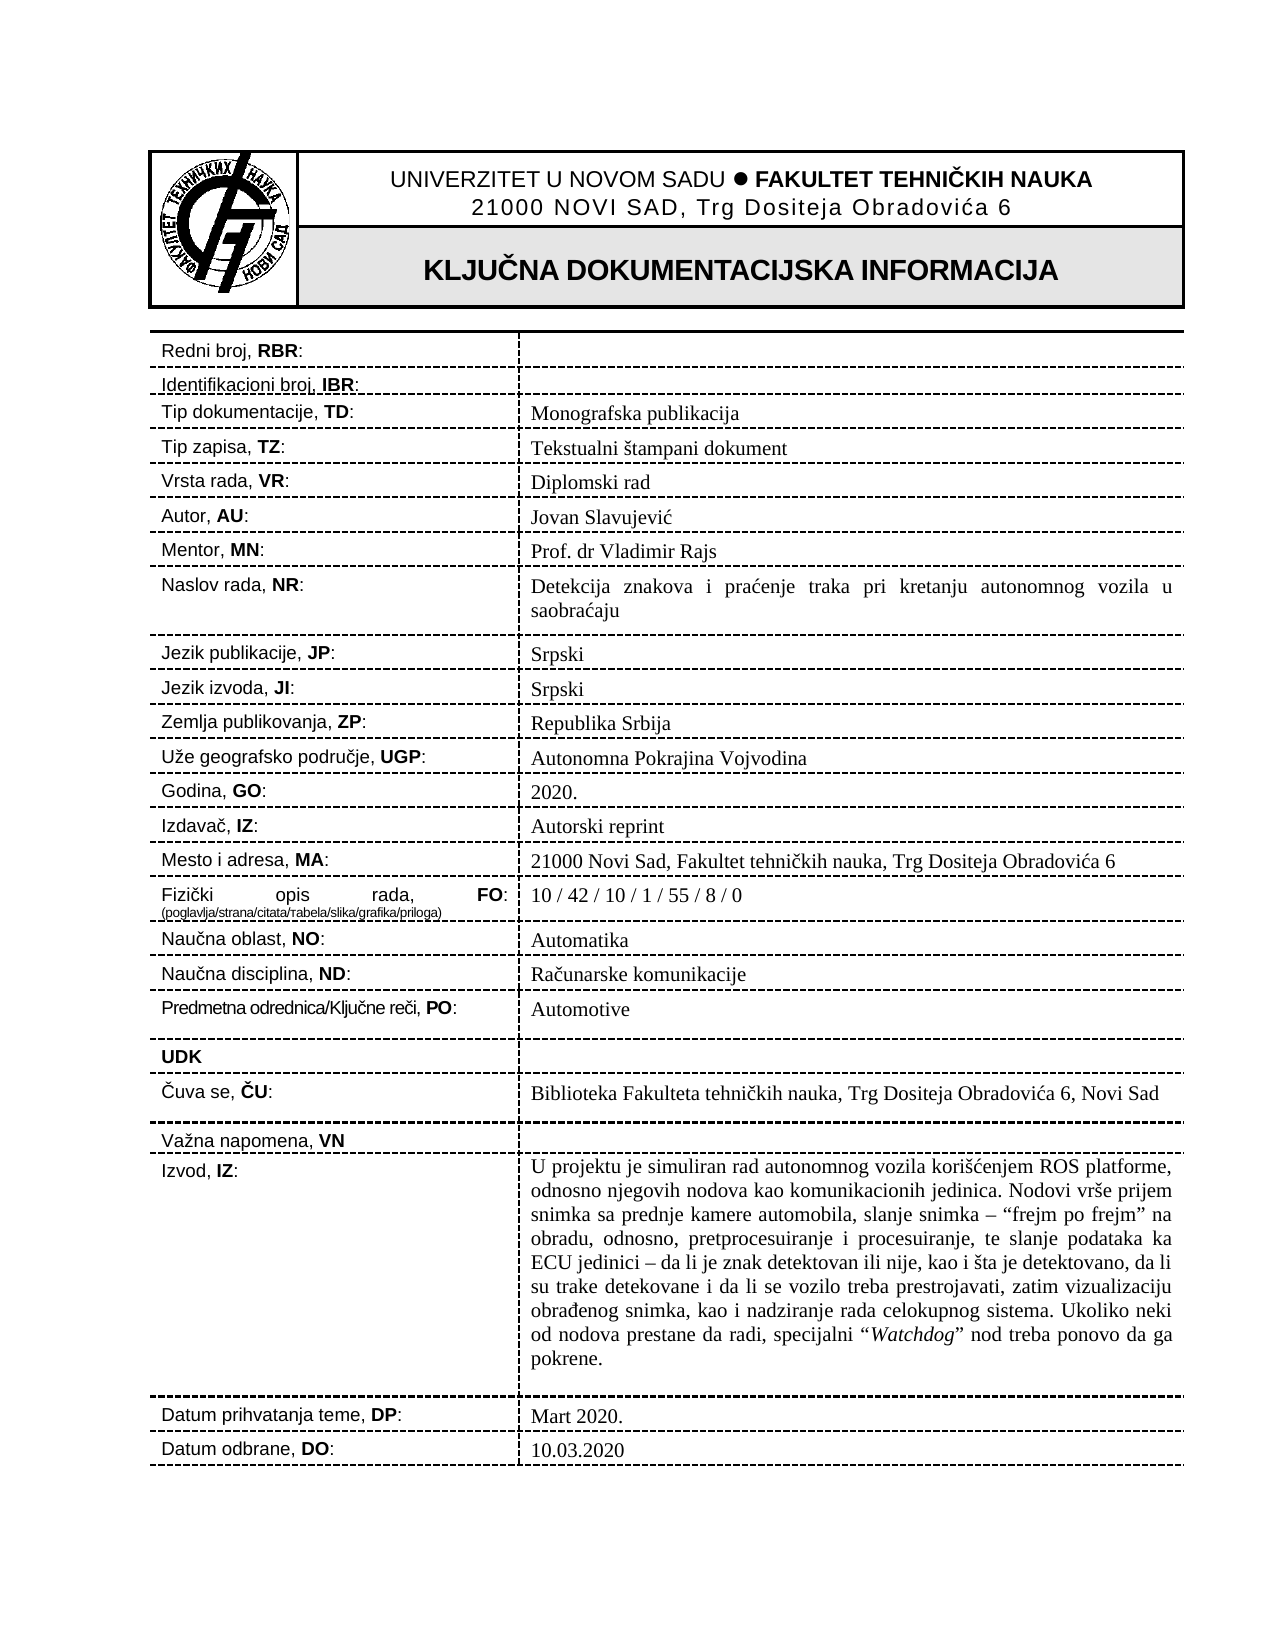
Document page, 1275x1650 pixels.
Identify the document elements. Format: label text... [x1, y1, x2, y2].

table_cell Naslov rada, NR: [150, 565, 519, 634]
table_cell [519, 1121, 1184, 1152]
table_cell Tekstualni štampani dokument [519, 427, 1184, 462]
table_cell Меntor, МN: [150, 531, 519, 565]
table_cell Predmetna odrednica/Ključne reči, PO: [150, 989, 519, 1038]
table_cell KLJUČNA DOKUMENTACIJSKA INFORMACIJA [299, 228, 1182, 305]
table_cell Identifikacioni broj, IBR: [150, 366, 519, 393]
table_cell 21000 Novi Sad, Fakultet tehničkih nauka, Trg Dositeja Obradovića 6 [519, 841, 1184, 875]
table_cell 2020. [519, 772, 1184, 806]
table_cell Datum prihvatanja teme, DP: [150, 1395, 519, 1430]
table_cell Uže geografsko područje, UGP: [150, 737, 519, 772]
table_cell Srpski [519, 634, 1184, 668]
table_cell Naučna disciplina, ND: [150, 954, 519, 988]
table_header Redni broj, RBR: [150, 333, 519, 366]
table_cell [519, 366, 1184, 393]
table_cell Mart 2020. [519, 1395, 1184, 1430]
table_cell Izdavač, IZ: [150, 806, 519, 841]
table_cell Biblioteka Fakulteta tehničkih nauka, Trg Dositeja Obradovića 6, Novi Sad [519, 1072, 1184, 1121]
table_cell Autonomna Pokrajina Vojvodina [519, 737, 1184, 772]
table_cell U projektu je simuliran rad autonomnog vozila korišćenjem ROS platforme, odnosno njegovih nodova kao komunikacionih jedinica. Nodovi vrše prijem snimka sa prednje kamere automobila, slanje snimka – “frejm po frejm” na obradu, odnosno, pretprocesuiranje i procesuiranje, te slanje podataka ka ECU jedinici – da li je znak detektovan ili nije, kao i šta je detektovano, da li su trake detekovane i da li se vozilo treba prestrojavati, zatim vizualizaciju obrađenog snimka, kao i nadziranje rada celokupnog sistema. Ukoliko neki od nodova prestane da radi, specijalni “Watchdog” nod treba ponovo da ga pokrene. [519, 1152, 1184, 1395]
table_cell Detekcija znakova i praćenje traka pri kretanju autonomnog vozila u saobraćaju [519, 565, 1184, 634]
table_cell Srpski [519, 668, 1184, 703]
table_cell Automotive [519, 989, 1184, 1038]
table_cell Diplomski rad [519, 462, 1184, 496]
table_cell Vrsta rada, VR: [150, 462, 519, 496]
table_cell Тip dokumentacije, TD: [150, 393, 519, 427]
table_header UNIVERZITET U NOVOM SADU FAKULTET TEHNIČKIH NAUKA 21000 NOVI SAD, Trg Dositeja Obradovića 6 [299, 153, 1182, 225]
table_cell Izvod, IZ: [150, 1152, 519, 1395]
picture [160, 153, 290, 293]
table_cell Godina, GО: [150, 772, 519, 806]
table_cell Čuva se, ČU: [150, 1072, 519, 1121]
table_cell Jovan Slavujević [519, 496, 1184, 531]
table_header [519, 333, 1184, 366]
table_cell Тip zapisa, TZ: [150, 427, 519, 462]
table_cell Аutor, АU: [150, 496, 519, 531]
table_cell Prof. dr Vladimir Rajs [519, 531, 1184, 565]
table_cell Мesto i adresa, МА: [150, 841, 519, 875]
table_cell [519, 1038, 1184, 1072]
table_cell Važna napomena, VN [150, 1121, 519, 1152]
table_cell Fizički opis rada, FО: (poglavlja/strana/citata/таbela/slika/grafika/priloga) [150, 875, 519, 919]
table_cell Јеzik publikacije, JP: [150, 634, 519, 668]
table_cell Zemlja publikovanja, ZP: [150, 703, 519, 737]
table_cell 10.03.2020 [519, 1430, 1184, 1464]
table_cell Automatika [519, 920, 1184, 954]
table_cell Јеzik izvoda, JI: [150, 668, 519, 703]
table_cell Naučna oblast, NO: [150, 920, 519, 954]
table_cell UDK [150, 1038, 519, 1072]
table_header [152, 153, 296, 305]
table_cell Računarske komunikacije [519, 954, 1184, 988]
table_cell Republika Srbija [519, 703, 1184, 737]
table_cell Datum odbrane, DO: [150, 1430, 519, 1464]
table_cell Monografska publikacija [519, 393, 1184, 427]
table_cell Autorski reprint [519, 806, 1184, 841]
table_cell 10 / 42 / 10 / 1 / 55 / 8 / 0 [519, 875, 1184, 919]
